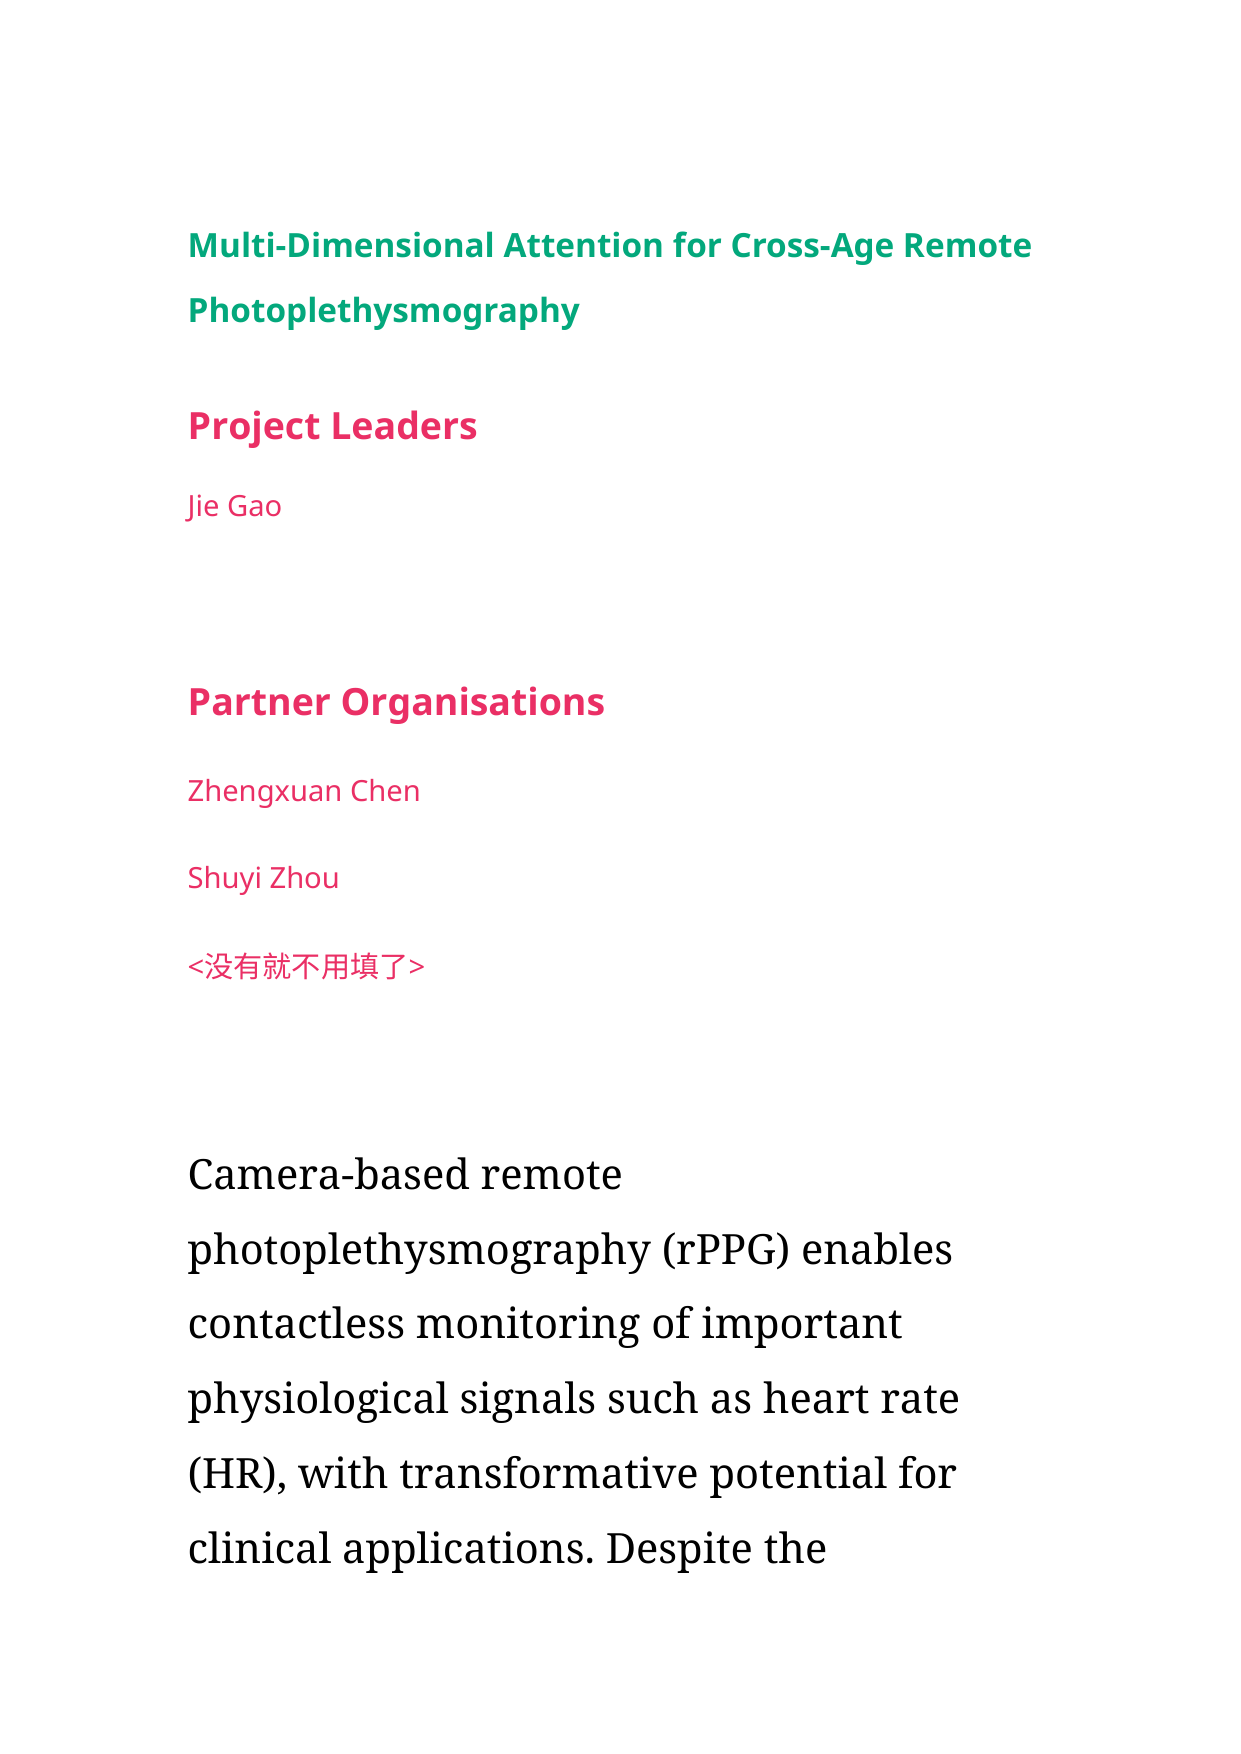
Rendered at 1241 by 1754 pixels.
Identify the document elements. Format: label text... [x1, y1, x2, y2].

text Partner Organisations [187, 668, 1053, 733]
text Zhengxuan Chen [187, 757, 1053, 822]
text Jie Gao [187, 473, 1053, 538]
text Shuyi Zhou [187, 845, 1053, 910]
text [187, 1141, 1053, 1579]
subtitle Multi-Dimensional Attention for Cross-Age Remote Photoplethysmography [187, 212, 1053, 342]
subtitle Project Leaders [187, 392, 1053, 457]
text <没有就不用填了> [187, 933, 1053, 998]
